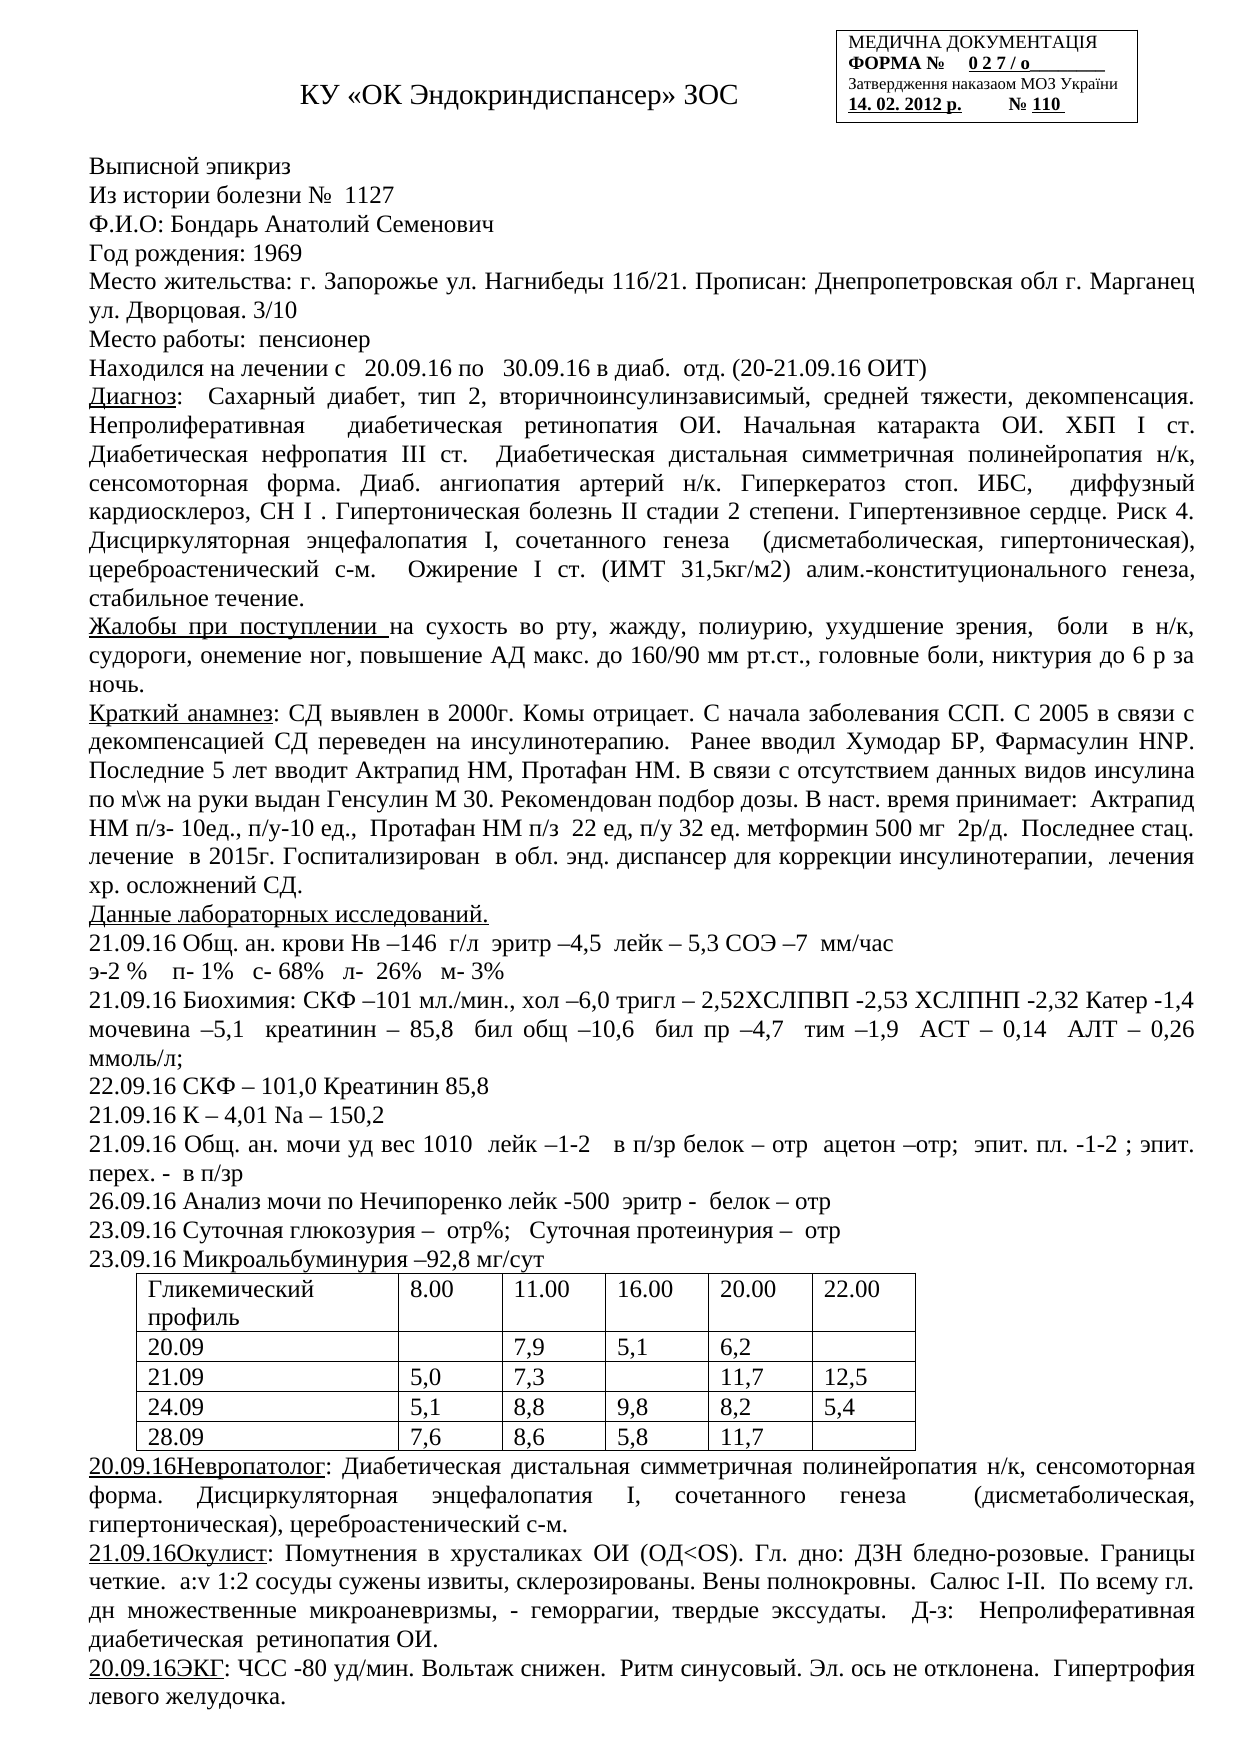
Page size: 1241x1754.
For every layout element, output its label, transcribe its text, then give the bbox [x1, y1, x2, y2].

table_header 16.00 [606, 1274, 708, 1331]
text Данные лабораторных исследований. [89, 899, 1196, 928]
table_header 11.00 [503, 1274, 605, 1331]
table_cell 11,7 [709, 1422, 812, 1450]
text Краткий анамнез: СД выявлен в 2000г. Комы отрицает. С начала заболевания ССП. С 2005 в связи с декомпенсацией СД переведен на инсулинотерапию. Ранее вводил Хумодар БР, Фармасулин НNР. Последние 5 лет вводит Актрапид НМ, Протафан НМ. В связи с отсутствием данных видов инсулина по м\ж на руки выдан Генсулин М 30. Рекомендован подбор дозы. В наст. время принимает: Актрапид НМ п/з- 10ед., п/у-10 ед., Протафан НМ п/з 22 ед, п/у 32 ед. метформин 500 мг 2р/д. Последнее стац. лечение в 2015г. Госпитализирован в обл. энд. диспансер для коррекции инсулинотерапии, лечения хр. осложнений СД. [89, 698, 1196, 899]
table_cell [399, 1332, 502, 1361]
table_cell 6,2 [709, 1332, 812, 1361]
table_header 22.00 [813, 1274, 915, 1331]
table_cell 20.09 [137, 1332, 398, 1361]
table_header 8.00 [399, 1274, 502, 1331]
table_cell 5,1 [606, 1332, 708, 1361]
table_cell [606, 1362, 708, 1391]
table_cell 5,0 [399, 1362, 502, 1391]
table_cell 5,8 [606, 1422, 708, 1450]
subtitle Ф.И.О: Бондарь Анатолий Семенович [89, 209, 1196, 238]
text 21.09.16 Биохимия: СКФ –101 мл./мин., хол –6,0 тригл – 2,52ХСЛПВП -2,53 ХСЛПНП -2,32 Катер -1,4 мочевина –5,1 креатинин – 85,8 бил общ –10,6 бил пр –4,7 тим –1,9 АСТ – 0,14 АЛТ – 0,26 ммоль/л; [89, 985, 1196, 1071]
text 20.09.16Невропатолог: Диабетическая дистальная симметричная полинейропатия н/к, сенсомоторная форма. Дисциркуляторная энцефалопатия I, сочетанного генеза (дисметаболическая, гипертоническая), цереброастенический с-м. [89, 1451, 1196, 1538]
table_cell 7,9 [503, 1332, 605, 1361]
text Диагноз: Сахарный диабет, тип 2, вторичноинсулинзависимый, средней тяжести, декомпенсация. Непролиферативная диабетическая ретинопатия ОИ. Начальная катаракта ОИ. ХБП I ст. Диабетическая нефропатия III ст. Диабетическая дистальная симметричная полинейропатия н/к, сенсомоторная форма. Диаб. ангиопатия артерий н/к. Гиперкератоз стоп. ИБС, диффузный кардиосклероз, СН I . Гипертоническая болезнь II стадии 2 степени. Гипертензивное сердце. Риск 4. Дисциркуляторная энцефалопатия I, сочетанного генеза (дисметаболическая, гипертоническая), цереброастенический с-м. Ожирение I ст. (ИМТ 31,5кг/м2) алим.-конституционального генеза, стабильное течение. [89, 381, 1196, 611]
table_cell 5,4 [813, 1392, 915, 1421]
table_cell 5,1 [399, 1392, 502, 1421]
text Находился на лечении с 20.09.16 по 30.09.16 в диаб. отд. (20-21.09.16 ОИТ) [89, 353, 1196, 381]
text 21.09.16 Общ. ан. крови Нв –146 г/л эритр –4,5 лейк – 5,3 СОЭ –7 мм/час [89, 928, 1196, 956]
text Место жительства: г. Запорожье ул. Нагнибеды 11б/21. Прописан: Днепропетровская обл г. Марганец ул. Дворцовая. 3/10 [89, 266, 1196, 324]
text Место работы: пенсионер [89, 324, 1196, 353]
table_cell 7,6 [399, 1422, 502, 1450]
table_cell 28.09 [137, 1422, 398, 1450]
subtitle Из истории болезни № 1127 [89, 180, 1196, 209]
table_cell 21.09 [137, 1362, 398, 1391]
subtitle 23.09.16 Микроальбуминурия –92,8 мг/сут [89, 1244, 1196, 1273]
subtitle Выписной эпикриз [89, 151, 1202, 180]
table_cell 7,3 [503, 1362, 605, 1391]
text Жалобы при поступлении на сухость во рту, жажду, полиурию, ухудшение зрения, боли в н/к, судороги, онемение ног, повышение АД макс. до 160/90 мм рт.ст., головные боли, никтурия до 6 р за ночь. [89, 611, 1196, 698]
text Год рождения: 1969 [89, 238, 1196, 266]
text 23.09.16 Суточная глюкозурия – отр%; Суточная протеинурия – отр [89, 1215, 1196, 1244]
table_cell 12,5 [813, 1362, 915, 1391]
text 21.09.16 К – 4,01 Na – 150,2 [89, 1100, 1196, 1129]
table_header 20.00 [709, 1274, 812, 1331]
table_cell 9,8 [606, 1392, 708, 1421]
table_cell 8,8 [503, 1392, 605, 1421]
table_cell [813, 1332, 915, 1361]
table_cell 8,6 [503, 1422, 605, 1450]
table_cell 8,2 [709, 1392, 812, 1421]
subtitle 21.09.16 Общ. ан. мочи уд вес 1010 лейк –1-2 в п/зр белок – отр ацетон –отр; эпит. пл. -1-2 ; эпит. перех. - в п/зр [89, 1129, 1196, 1186]
text 20.09.16ЭКГ: ЧСС -80 уд/мин. Вольтаж снижен. Ритм синусовый. Эл. ось не отклонена. Гипертрофия левого желудочка. [89, 1653, 1196, 1710]
table_cell 24.09 [137, 1392, 398, 1421]
table_header Гликемический профиль [137, 1274, 398, 1331]
text 21.09.16Окулист: Помутнения в хрусталиках ОИ (ОД<OS). Гл. дно: ДЗН бледно-розовые. Границы четкие. а:v 1:2 сосуды сужены извиты, склерозированы. Вены полнокровны. Салюс I-II. По всему гл. дн множественные микроаневризмы, - геморрагии, твердые экссудаты. Д-з: Непролиферативная диабетическая ретинопатия ОИ. [89, 1538, 1196, 1653]
table_cell 11,7 [709, 1362, 812, 1391]
text 22.09.16 СКФ – 101,0 Креатинин 85,8 [89, 1071, 1196, 1100]
text 26.09.16 Анализ мочи по Нечипоренко лейк -500 эритр - белок – отр [89, 1186, 1196, 1215]
table_cell [813, 1422, 915, 1450]
text э-2 % п- 1% с- 68% л- 26% м- 3% [89, 956, 1196, 985]
